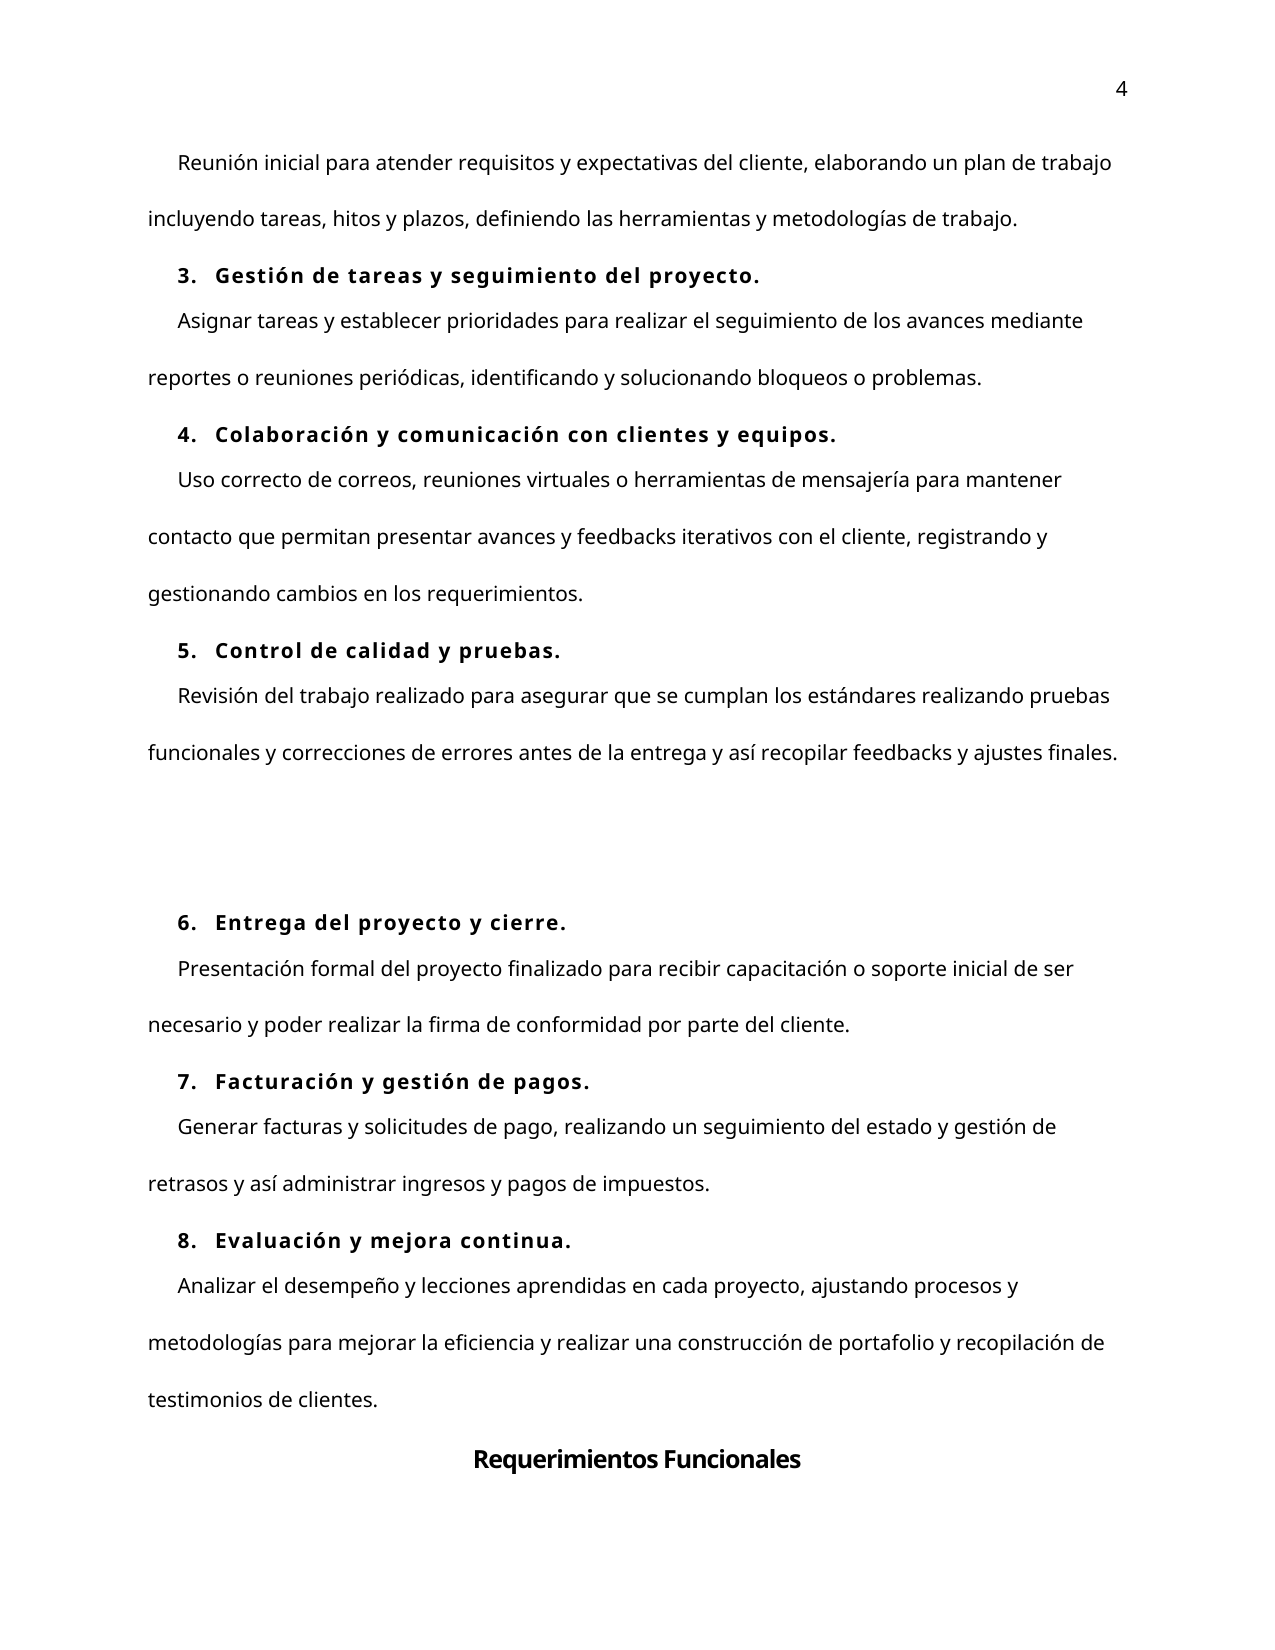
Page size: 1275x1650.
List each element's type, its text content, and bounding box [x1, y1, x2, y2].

text Uso correcto de correos, reuniones virtuales o herramientas de mensajería para mantener contacto que permitan presentar avances y feedbacks iterativos con el cliente, registrando y gestionando cambios en los requerimientos. [148, 465, 1127, 607]
text Generar facturas y solicitudes de pago, realizando un seguimiento del estado y gestión de retrasos y así administrar ingresos y pagos de impuestos. [148, 1112, 1127, 1198]
subtitle Facturación y gestión de pagos. [177, 1067, 1127, 1096]
subtitle Control de calidad y pruebas. [177, 636, 1127, 664]
subtitle Gestión de tareas y seguimiento del proyecto. [177, 261, 1127, 290]
text Presentación formal del proyecto finalizado para recibir capacitación o soporte inicial de ser necesario y poder realizar la firma de conformidad por parte del cliente. [148, 954, 1127, 1039]
subtitle Colaboración y comunicación con clientes y equipos. [177, 420, 1127, 449]
subtitle Evaluación y mejora continua. [177, 1226, 1127, 1255]
text Revisión del trabajo realizado para asegurar que se cumplan los estándares realizando pruebas funcionales y correcciones de errores antes de la entrega y así recopilar feedbacks y ajustes finales. [148, 681, 1127, 766]
text Reunión inicial para atender requisitos y expectativas del cliente, elaborando un plan de trabajo incluyendo tareas, hitos y plazos, definiendo las herramientas y metodologías de trabajo. [148, 148, 1127, 233]
text Analizar el desempeño y lecciones aprendidas en cada proyecto, ajustando procesos y metodologías para mejorar la eficiencia y realizar una construcción de portafolio y recopilación de testimonios de clientes. [148, 1271, 1127, 1413]
title Requerimientos Funcionales [148, 1442, 1127, 1476]
text Asignar tareas y establecer prioridades para realizar el seguimiento de los avances mediante reportes o reuniones periódicas, identificando y solucionando bloqueos o problemas. [148, 306, 1127, 392]
subtitle Entrega del proyecto y cierre. [177, 908, 1127, 937]
